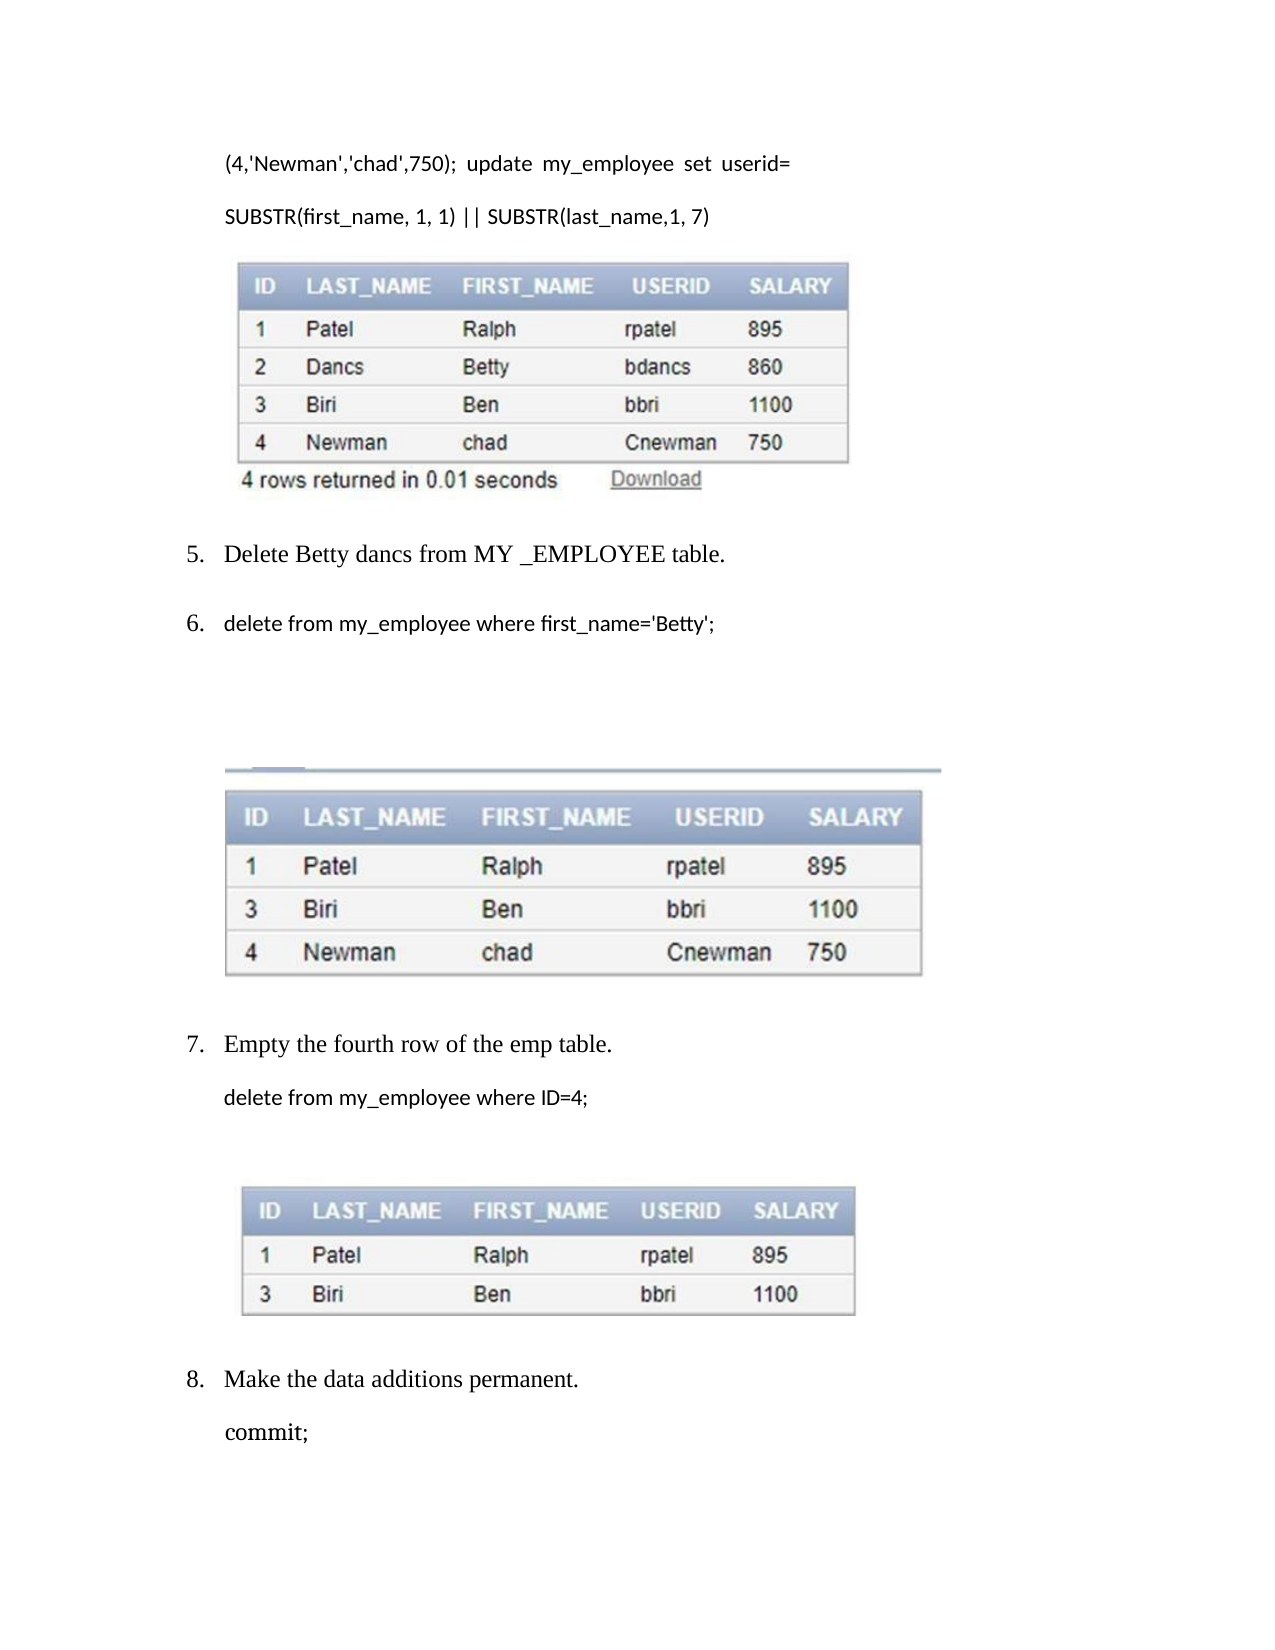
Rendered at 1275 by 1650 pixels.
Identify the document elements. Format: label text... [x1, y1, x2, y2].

text commit; [225, 1417, 1183, 1446]
subtitle Delete Betty dancs from MY _EMPLOYEE table. [186, 539, 1183, 568]
picture [233, 1177, 865, 1316]
list delete from my_employee where first_name='Betty'; [186, 608, 1183, 637]
text (4,'Newman','chad',750); update my_employee set userid= SUBSTR(first_name, 1, 1) || SUBSTR(last_name,1, 7) [224, 149, 828, 230]
picture [229, 254, 860, 501]
subtitle Empty the fourth row of the emp table. [186, 1029, 1183, 1058]
picture [225, 767, 942, 978]
text delete from my_employee where ID=4; [223, 1083, 1183, 1111]
subtitle Make the data additions permanent. [186, 1364, 1183, 1393]
